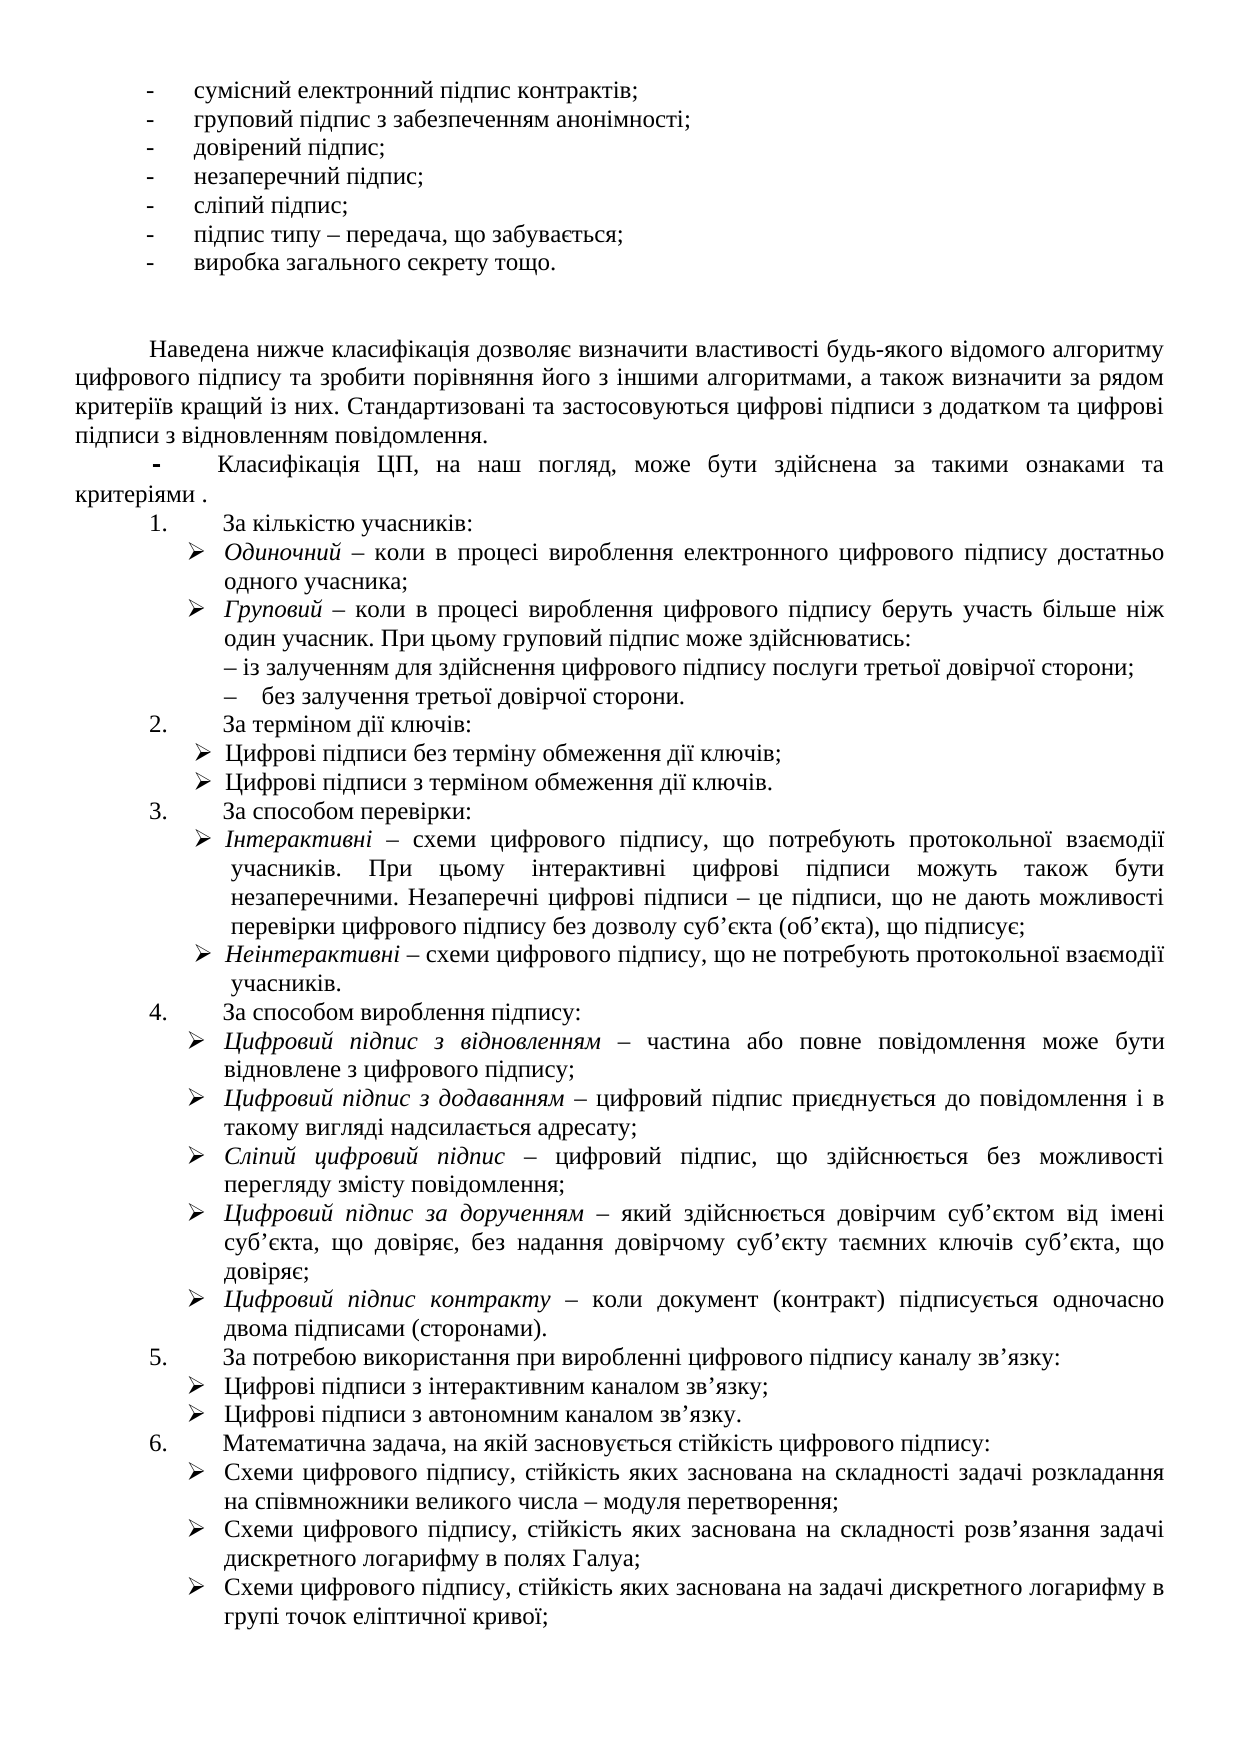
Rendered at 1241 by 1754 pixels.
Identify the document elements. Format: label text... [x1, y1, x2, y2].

list Одиночний – коли в процесі вироблення електронного цифрового підпису достатньо одного учасника; [186, 537, 1165, 594]
list сліпий підпис; [75, 190, 1165, 219]
list За кількістю учасників: [75, 508, 1165, 537]
list Неінтерактивні – схеми цифрового підпису, що не потребують протокольної взаємодії учасників. [193, 939, 1165, 997]
list виробка загального секрету тощо. [75, 247, 1165, 276]
list Цифровий підпис контракту – коли документ (контракт) підписується одночасно двома підписами (сторонами). [186, 1284, 1165, 1342]
list Цифрові підписи без терміну обмеження дії ключів; [193, 738, 1165, 767]
list За терміном дії ключів: [75, 709, 1165, 738]
list Цифрові підписи з терміном обмеження дії ключів. [193, 767, 1165, 796]
list Математична задача, на якій засновується стійкість цифрового підпису: [75, 1428, 1165, 1457]
list Схеми цифрового підпису, стійкість яких заснована на складності задачі розкладання на співмножники великого числа – модуля перетворення; [186, 1457, 1165, 1514]
list Цифровий підпис з відновленням – частина або повне повідомлення може бути відновлене з цифрового підпису; [186, 1026, 1165, 1083]
text Наведена нижче класифікація дозволяє визначити властивості будь-якого відомого алгоритму цифрового підпису та зробити порівняння його з іншими алгоритмами, а також визначити за рядом критеріїв кращий із них. Стандартизовані та застосовуються цифрові підписи з додатком та цифрові підписи з відновленням повідомлення. [75, 334, 1165, 449]
list Інтерактивні – схеми цифрового підпису, що потребують протокольної взаємодії учасників. При цьому інтерактивні цифрові підписи можуть також бути незаперечними. Незаперечні цифрові підписи – це підписи, що не дають можливості перевірки цифрового підпису без дозволу суб’єкта (об’єкта), що підписує; [193, 824, 1165, 939]
list Груповий – коли в процесі вироблення цифрового підпису беруть участь більше ніж один учасник. При цьому груповий підпис може здійснюватись: [186, 594, 1165, 652]
list підпис типу – передача, що забувається; [75, 219, 1165, 247]
list Схеми цифрового підпису, стійкість яких заснована на задачі дискретного логарифму в групі точок еліптичної кривої; [186, 1572, 1165, 1629]
list За потребою використання при виробленні цифрового підпису каналу зв’язку: [75, 1342, 1165, 1371]
list Цифрові підписи з автономним каналом зв’язку. [186, 1399, 1165, 1428]
list Схеми цифрового підпису, стійкість яких заснована на складності розв’язання задачі дискретного логарифму в полях Галуа; [186, 1514, 1165, 1572]
list За способом вироблення підпису: [75, 997, 1165, 1026]
list – із залученням для здійснення цифрового підпису послуги третьої довірчої сторони; [224, 652, 1165, 681]
list За способом перевірки: [75, 796, 1165, 824]
list без залучення третьої довірчої сторони. [224, 681, 1165, 709]
list довірений підпис; [75, 132, 1165, 161]
list Цифрові підписи з інтерактивним каналом зв’язку; [186, 1371, 1165, 1399]
list Класифікація ЦП, на наш погляд, може бути здійснена за такими ознаками та критеріями . [75, 449, 1165, 508]
list Сліпий цифровий підпис – цифровий підпис, що здійснюється без можливості перегляду змісту повідомлення; [186, 1141, 1165, 1198]
list сумісний електронний підпис контрактів; [75, 75, 1165, 104]
list Цифровий підпис з додаванням – цифровий підпис приєднується до повідомлення і в такому вигляді надсилається адресату; [186, 1083, 1165, 1141]
list незаперечний підпис; [75, 161, 1165, 190]
list Цифровий підпис за дорученням – який здійснюється довірчим суб’єктом від імені суб’єкта, що довіряє, без надання довірчому суб’єкту таємних ключів суб’єкта, що довіряє; [186, 1198, 1165, 1284]
list груповий підпис з забезпеченням анонімності; [75, 104, 1165, 132]
